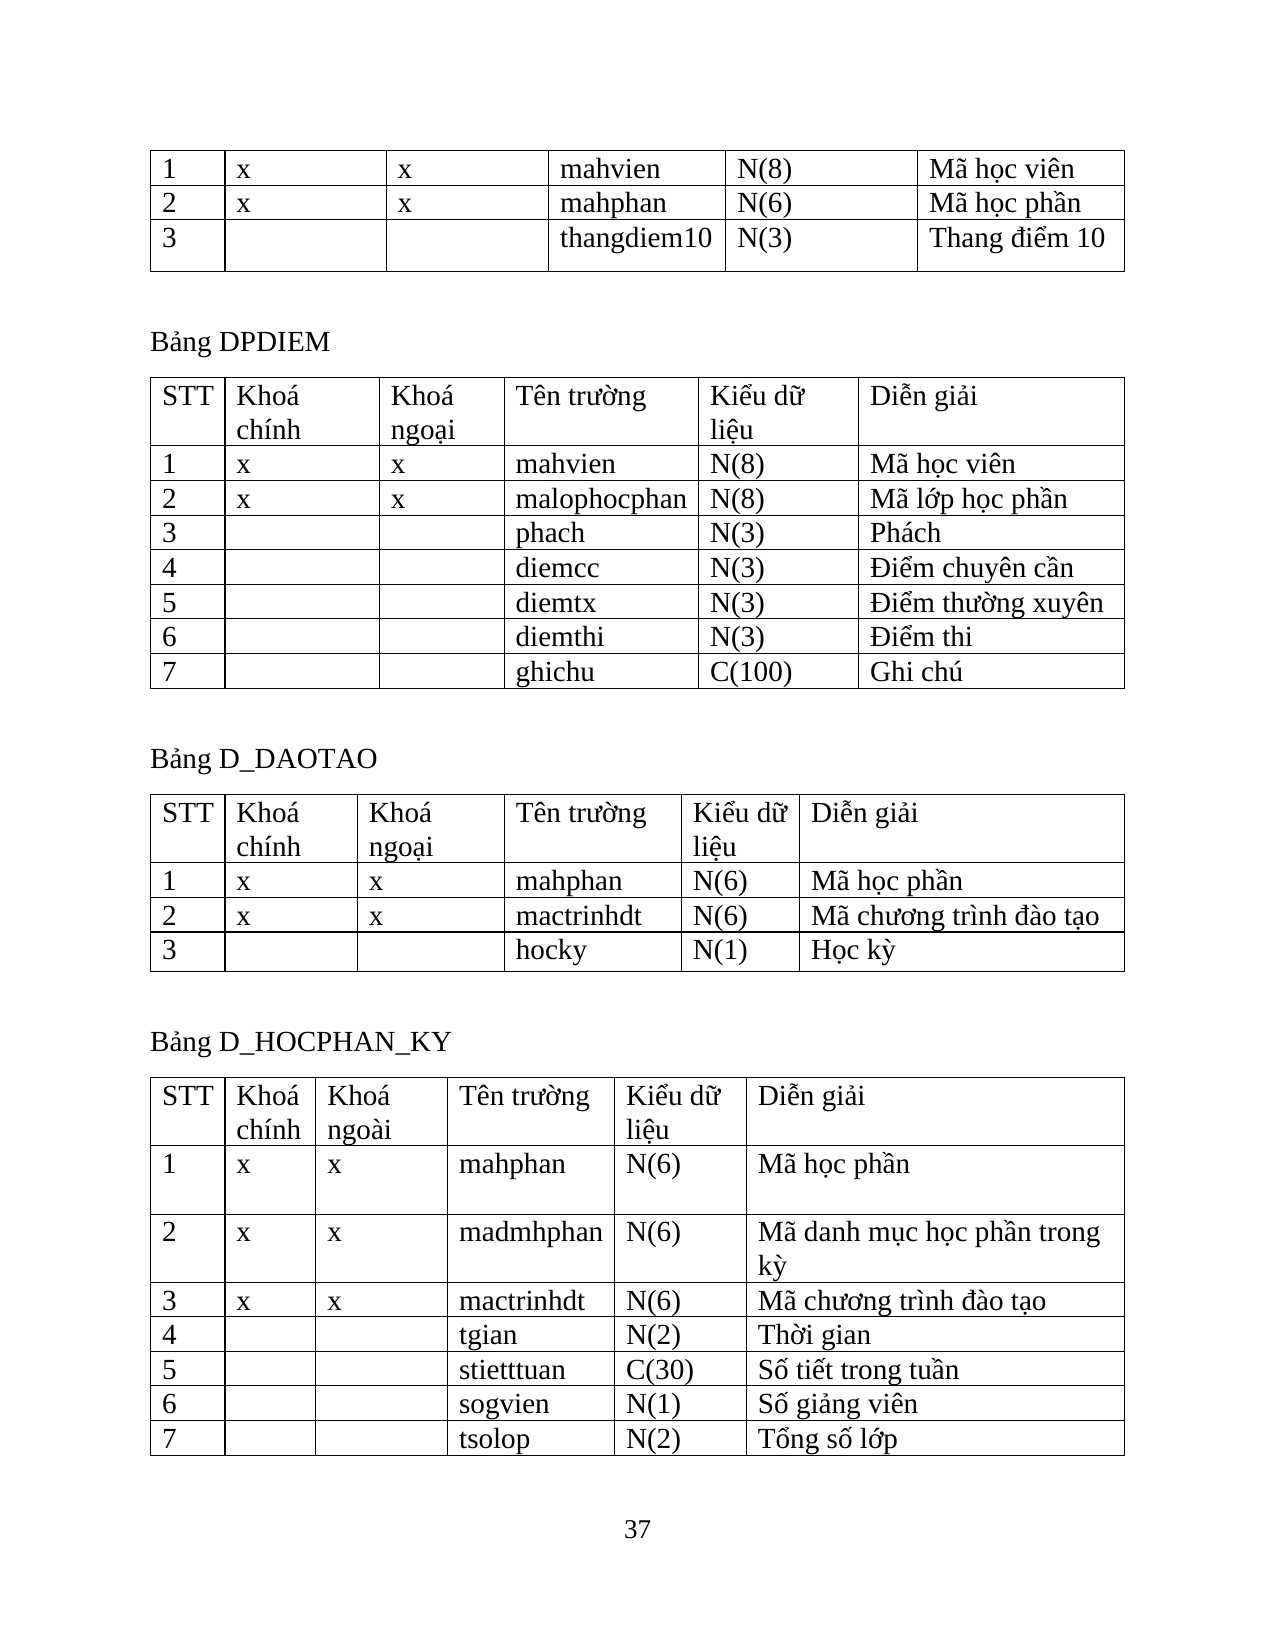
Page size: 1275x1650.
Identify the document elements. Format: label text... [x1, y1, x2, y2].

table_header Khoá ngoài [316, 1078, 447, 1145]
table_cell x [316, 1283, 447, 1316]
table_cell x [226, 1146, 315, 1213]
table_cell mactrinhdt [448, 1283, 614, 1316]
table_cell [226, 1386, 315, 1420]
table_header STT [151, 378, 224, 445]
table_cell 3 [151, 933, 224, 971]
table_cell [358, 933, 504, 971]
table_cell Phách [859, 516, 1124, 549]
table_cell 2 [151, 186, 224, 219]
table_cell N(2) [615, 1317, 746, 1351]
table_cell mahvien [549, 151, 725, 184]
table_cell [380, 619, 504, 653]
table_header Tên trường [448, 1078, 614, 1145]
table_cell Số giảng viên [747, 1386, 1124, 1420]
table_header Diễn giải [747, 1078, 1124, 1145]
table_cell mahphan [448, 1146, 614, 1213]
table_cell N(1) [615, 1386, 746, 1420]
table_cell [316, 1352, 447, 1385]
table_cell N(3) [699, 585, 858, 618]
table_cell x [380, 481, 504, 514]
table_cell x [316, 1215, 447, 1282]
table_cell x [226, 1283, 315, 1316]
table_cell Số tiết trong tuần [747, 1352, 1124, 1385]
table_cell [380, 550, 504, 584]
table_cell Thời gian [747, 1317, 1124, 1351]
table_cell C(100) [699, 654, 858, 687]
table_cell x [358, 898, 504, 931]
table_cell diemcc [505, 550, 698, 584]
table_cell Mã học viên [859, 446, 1124, 480]
table_cell 6 [151, 1386, 224, 1420]
table_cell phach [505, 516, 698, 549]
table_cell Tổng số lớp [747, 1421, 1124, 1454]
table_cell 4 [151, 550, 224, 584]
table_cell [380, 585, 504, 618]
table_cell mactrinhdt [505, 898, 681, 931]
table_cell [380, 654, 504, 687]
table_cell C(30) [615, 1352, 746, 1385]
table_cell x [387, 151, 548, 184]
table_cell N(6) [682, 898, 799, 931]
table_cell 5 [151, 585, 224, 618]
table_cell x [380, 446, 504, 480]
table_header Khoá chính [226, 1078, 315, 1145]
table_cell Ghi chú [859, 654, 1124, 687]
table_cell N(3) [699, 516, 858, 549]
text Bảng DPDIEM [150, 324, 1125, 358]
table_cell x [226, 151, 386, 184]
table_cell 7 [151, 1421, 224, 1454]
table_cell [226, 619, 379, 653]
table_cell x [387, 186, 548, 219]
table_cell hocky [505, 933, 681, 971]
table_cell x [226, 898, 357, 931]
table_header Kiểu dữ liệu [699, 378, 858, 445]
table_cell 1 [151, 1146, 224, 1213]
table_header Diễn giải [859, 378, 1124, 445]
table_cell 1 [151, 151, 224, 184]
table_header Khoá chính [226, 795, 357, 862]
text Bảng D_HOCPHAN_KY [150, 1024, 1125, 1058]
table_header Tên trường [505, 378, 698, 445]
table_cell mahvien [505, 446, 698, 480]
table_cell Mã học phần [918, 186, 1124, 219]
table_cell [226, 1317, 315, 1351]
table_cell 1 [151, 446, 224, 480]
table_cell 3 [151, 220, 224, 271]
table_cell 4 [151, 1317, 224, 1351]
table_cell N(1) [682, 933, 799, 971]
table_cell 2 [151, 898, 224, 931]
table_cell [226, 220, 386, 271]
table_cell N(8) [699, 446, 858, 480]
table_cell tsolop [448, 1421, 614, 1454]
table_cell diemtx [505, 585, 698, 618]
table_cell [380, 516, 504, 549]
table_cell x [226, 186, 386, 219]
table_cell tgian [448, 1317, 614, 1351]
table_cell N(6) [682, 863, 799, 897]
table_cell Mã lớp học phần [859, 481, 1124, 514]
table_cell 2 [151, 481, 224, 514]
table_header Khoá chính [226, 378, 379, 445]
table_cell N(2) [615, 1421, 746, 1454]
table_cell N(6) [615, 1283, 746, 1316]
table_cell [226, 550, 379, 584]
table_cell x [226, 481, 379, 514]
table_header Khoá ngoại [358, 795, 504, 862]
table_cell N(3) [699, 550, 858, 584]
table_cell Mã chương trình đào tạo [747, 1283, 1124, 1316]
table_header Diễn giải [800, 795, 1124, 862]
table_cell x [226, 863, 357, 897]
table_cell x [226, 446, 379, 480]
table_cell Điểm chuyên cần [859, 550, 1124, 584]
table_cell thangdiem10 [549, 220, 725, 271]
table_cell stietttuan [448, 1352, 614, 1385]
table_cell 3 [151, 1283, 224, 1316]
table_cell mahphan [505, 863, 681, 897]
table_cell [316, 1317, 447, 1351]
table_cell Điểm thi [859, 619, 1124, 653]
table_cell N(8) [699, 481, 858, 514]
table_cell [226, 933, 357, 971]
table_cell mahphan [549, 186, 725, 219]
table_cell [316, 1386, 447, 1420]
table_cell x [316, 1146, 447, 1213]
table_header Kiểu dữ liệu [615, 1078, 746, 1145]
table_cell [226, 585, 379, 618]
table_cell malophocphan [505, 481, 698, 514]
table_header STT [151, 1078, 224, 1145]
table_cell 5 [151, 1352, 224, 1385]
table_cell 3 [151, 516, 224, 549]
table_cell diemthi [505, 619, 698, 653]
table_cell N(3) [726, 220, 917, 271]
text Bảng D_DAOTAO [150, 741, 1125, 775]
table_header Kiểu dữ liệu [682, 795, 799, 862]
table_cell 2 [151, 1215, 224, 1282]
table_cell Mã danh mục học phần trong kỳ [747, 1215, 1124, 1282]
table_cell Học kỳ [800, 933, 1124, 971]
table_header Khoá ngoại [380, 378, 504, 445]
table_cell [316, 1421, 447, 1454]
table_cell ghichu [505, 654, 698, 687]
table_cell Mã học phần [747, 1146, 1124, 1213]
table_cell [226, 654, 379, 687]
table_header Tên trường [505, 795, 681, 862]
table_cell Mã học viên [918, 151, 1124, 184]
table_cell 6 [151, 619, 224, 653]
table_cell Điểm thường xuyên [859, 585, 1124, 618]
table_cell x [226, 1215, 315, 1282]
table_cell 7 [151, 654, 224, 687]
table_cell [387, 220, 548, 271]
table_cell N(8) [726, 151, 917, 184]
table_cell Mã học phần [800, 863, 1124, 897]
table_cell [226, 516, 379, 549]
table_cell N(6) [615, 1146, 746, 1213]
table_cell N(3) [699, 619, 858, 653]
table_cell N(6) [615, 1215, 746, 1282]
table_cell madmhphan [448, 1215, 614, 1282]
table_cell x [358, 863, 504, 897]
table_cell 1 [151, 863, 224, 897]
table_cell sogvien [448, 1386, 614, 1420]
table_header STT [151, 795, 224, 862]
table_cell N(6) [726, 186, 917, 219]
table_cell [226, 1352, 315, 1385]
table_cell [226, 1421, 315, 1454]
table_cell Mã chương trình đào tạo [800, 898, 1124, 931]
table_cell Thang điểm 10 [918, 220, 1124, 271]
